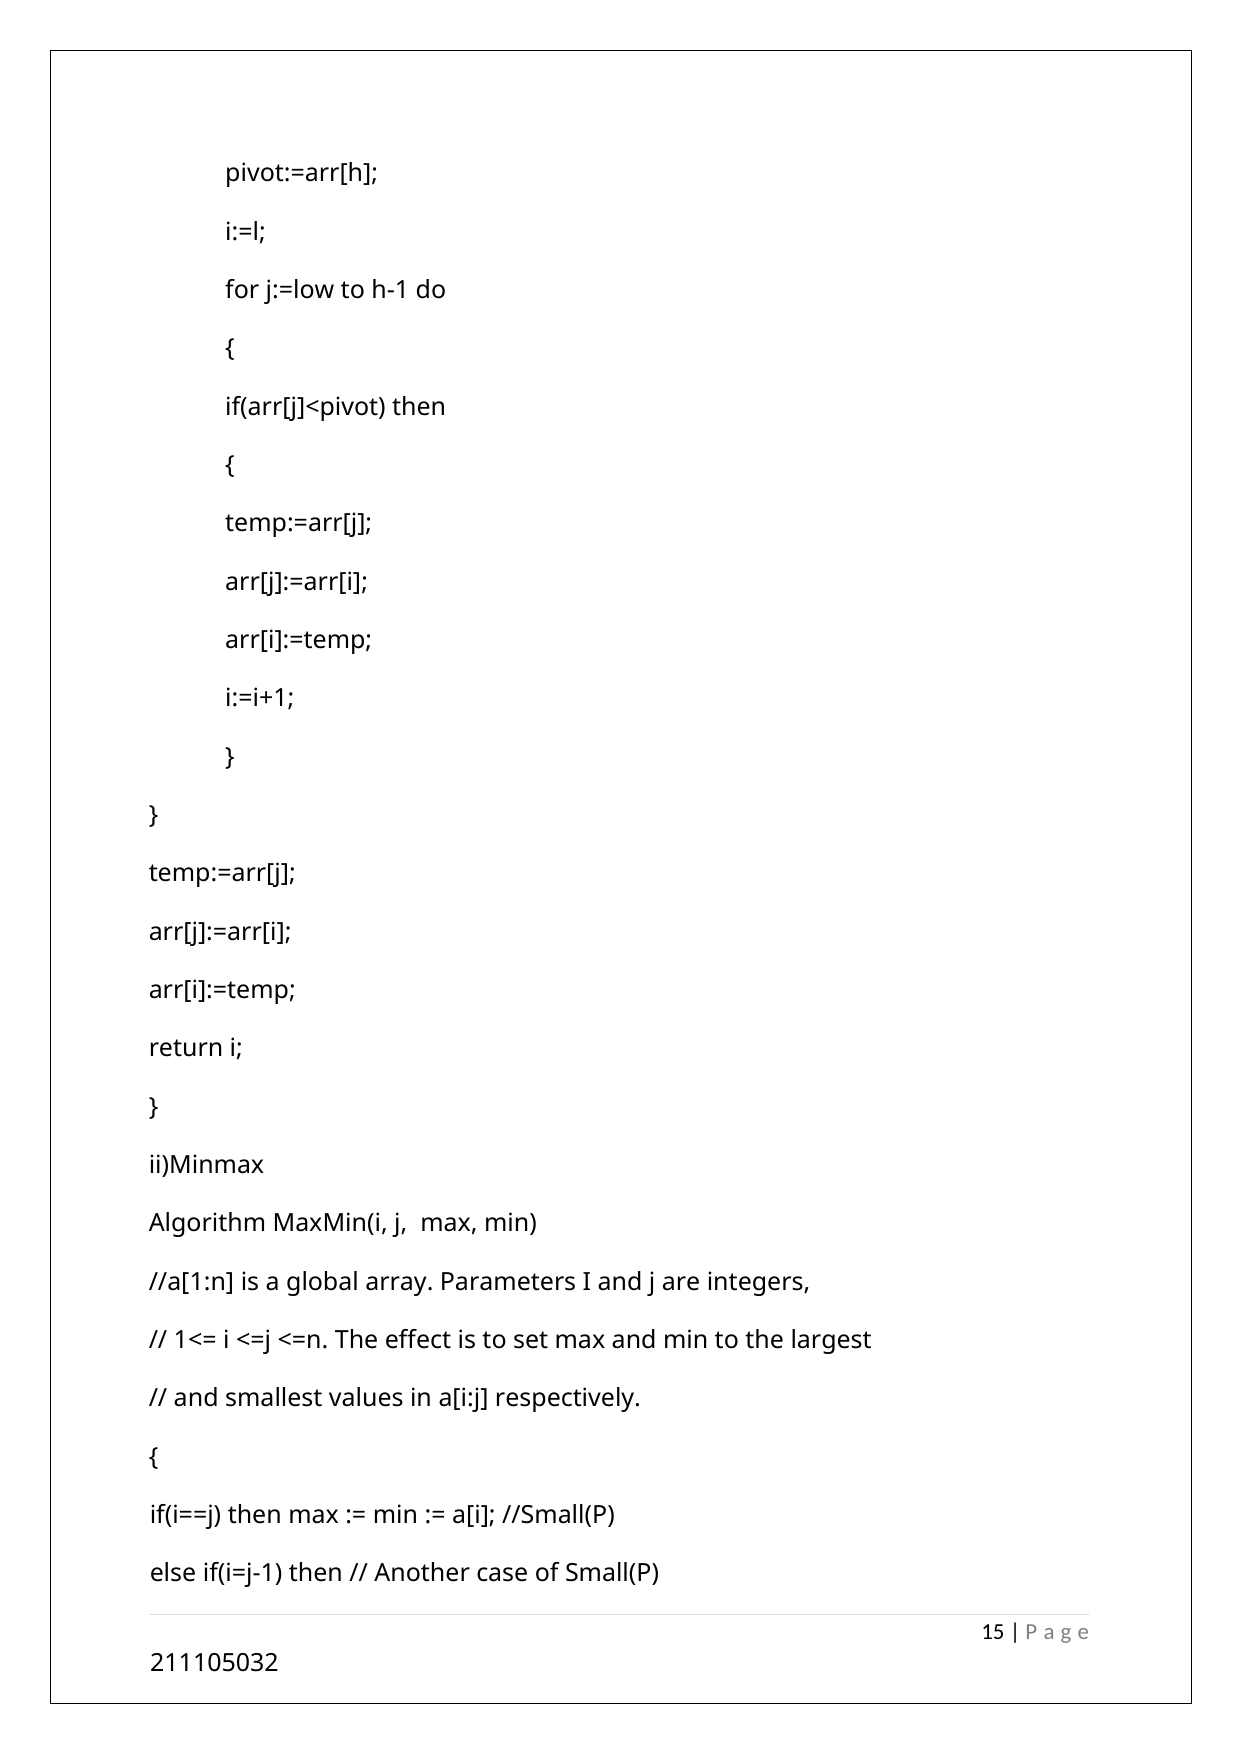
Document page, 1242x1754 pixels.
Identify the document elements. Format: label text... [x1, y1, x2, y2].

text temp:=arr[j]; [148, 505, 1089, 539]
text return i; [148, 1030, 1089, 1064]
text arr[j]:=arr[i]; [148, 563, 1089, 597]
text ii)Minmax [148, 1147, 1089, 1181]
text arr[i]:=temp; [148, 972, 1089, 1006]
text } [148, 797, 1089, 831]
text arr[j]:=arr[i]; [148, 913, 1089, 947]
text } [148, 1088, 1089, 1122]
text i:=i+1; [148, 680, 1089, 714]
text temp:=arr[j]; [148, 855, 1089, 889]
text i:=l; [148, 213, 1089, 247]
text if(arr[j]<pivot) then [148, 388, 1089, 422]
text } [148, 738, 1089, 772]
text pivot:=arr[h]; [148, 155, 1089, 189]
text for j:=low to h-1 do [148, 272, 1089, 306]
text // 1<= i <=j <=n. The effect is to set max and min to the largest [148, 1322, 1089, 1356]
text { [148, 1438, 1089, 1472]
text // and smallest values in a[i:j] respectively. [148, 1380, 1089, 1414]
text else if(i=j-1) then // Another case of Small(P) [148, 1555, 1089, 1589]
text //a[1:n] is a global array. Parameters I and j are integers, [148, 1263, 1089, 1297]
text { [148, 330, 1089, 364]
text { [148, 447, 1089, 481]
text if(i==j) then max := min := a[i]; //Small(P) [148, 1497, 1089, 1531]
text Algorithm MaxMin(i, j, max, min) [148, 1205, 1089, 1239]
text arr[i]:=temp; [148, 622, 1089, 656]
